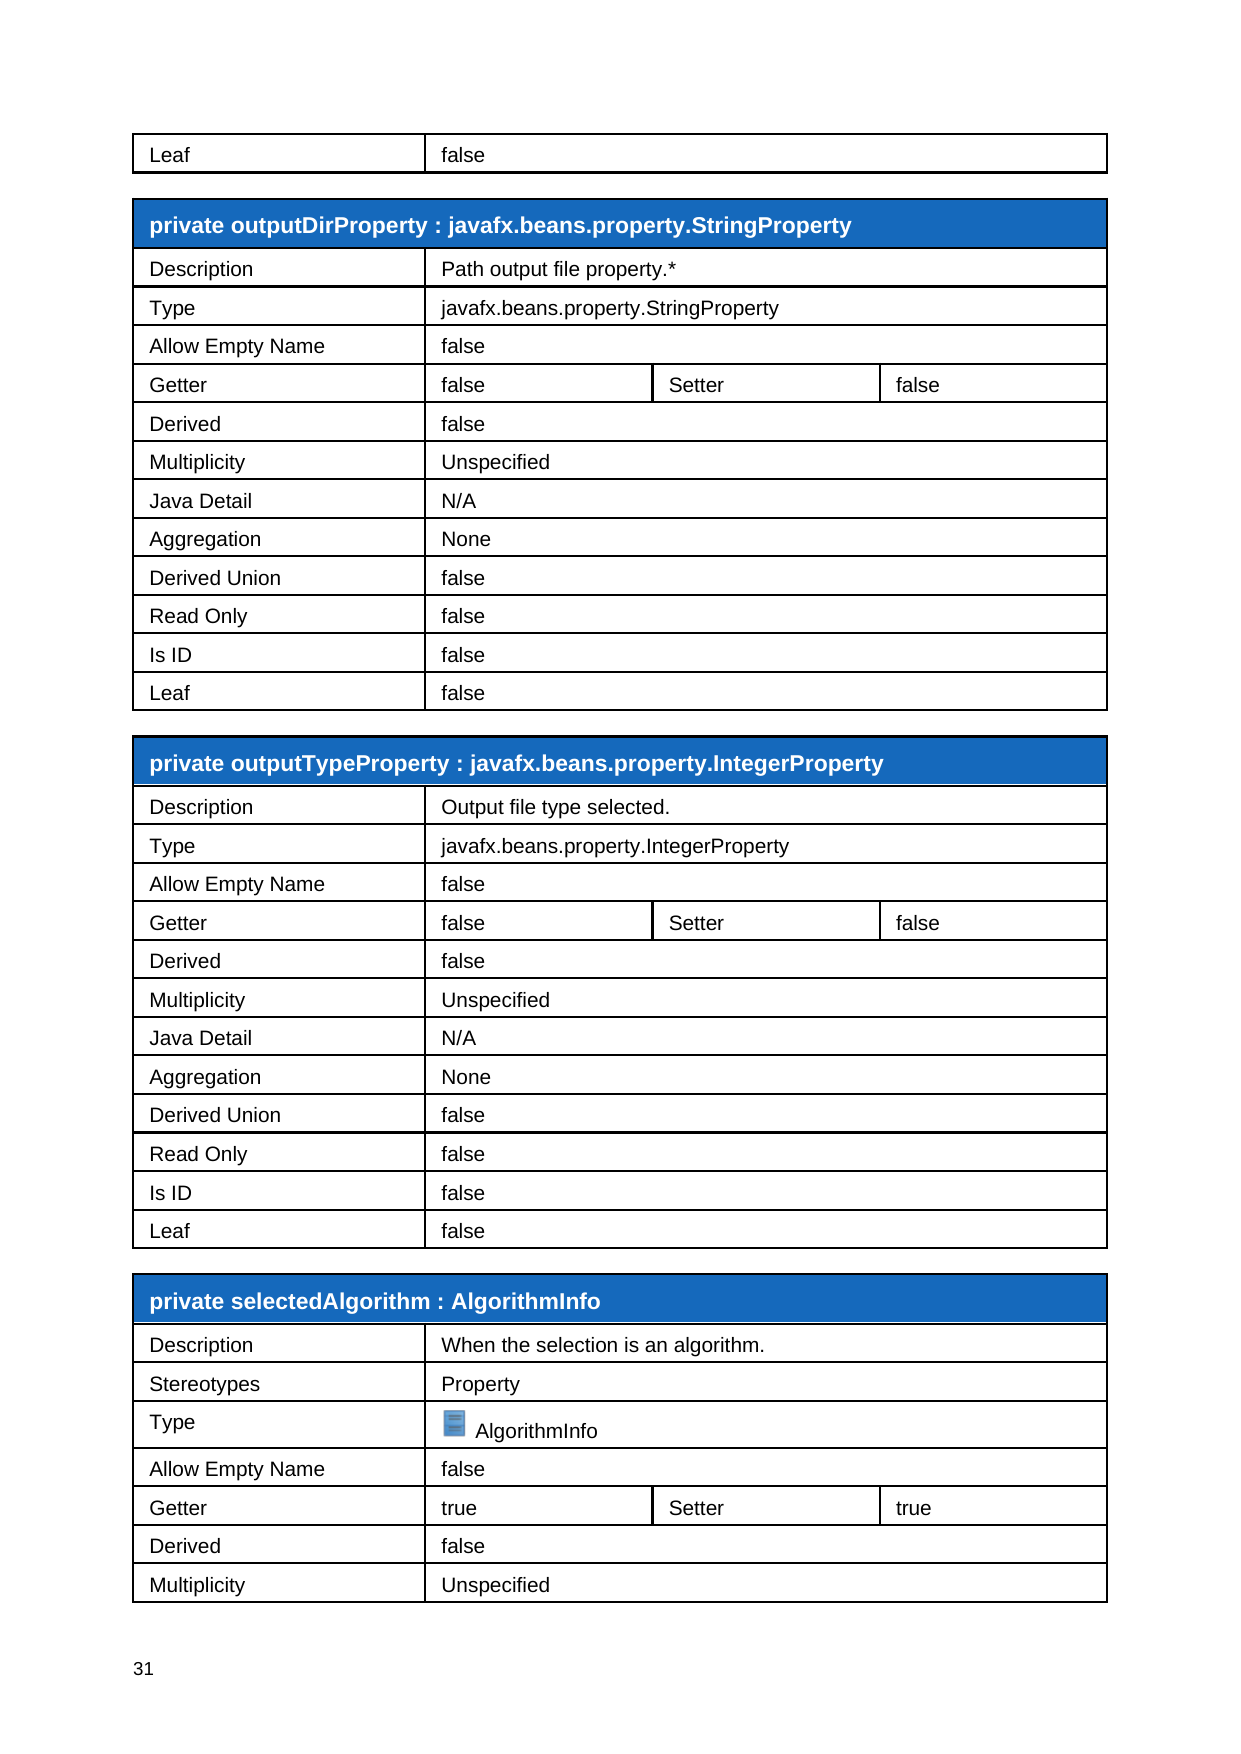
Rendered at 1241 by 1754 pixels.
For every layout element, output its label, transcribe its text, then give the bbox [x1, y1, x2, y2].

table_cell Is ID [134, 1172, 424, 1208]
table_cell Allow Empty Name [134, 1449, 424, 1485]
table_cell false [426, 403, 1106, 439]
table_cell false [426, 1449, 1106, 1485]
table_cell false [426, 1134, 1106, 1170]
table_cell Derived [134, 941, 424, 977]
table_cell false [426, 941, 1106, 977]
table_cell Multiplicity [134, 442, 424, 478]
table_cell Aggregation [134, 519, 424, 555]
table_cell false [426, 1172, 1106, 1208]
table_cell Allow Empty Name [134, 326, 424, 362]
table_cell N/A [426, 1018, 1106, 1054]
table_cell Allow Empty Name [134, 864, 424, 900]
table_cell false [881, 365, 1106, 401]
table_cell When the selection is an algorithm. [426, 1325, 1106, 1361]
table_cell Java Detail [134, 480, 424, 517]
table_cell true [426, 1487, 651, 1524]
table_cell Setter [654, 902, 879, 939]
table_cell Description [134, 1325, 424, 1361]
table_cell Read Only [134, 596, 424, 632]
table_cell Type [134, 288, 424, 324]
table_cell Property [426, 1363, 1106, 1399]
table_cell Getter [134, 365, 424, 401]
table_cell Setter [654, 365, 879, 401]
table_cell Derived [134, 403, 424, 439]
table_header private selectedAlgorithm : AlgorithmInfo [134, 1275, 1106, 1322]
table_cell Unspecified [426, 442, 1106, 478]
table_cell None [426, 1056, 1106, 1093]
table_cell Getter [134, 1487, 424, 1524]
table_cell Unspecified [426, 979, 1106, 1016]
table_cell Read Only [134, 1134, 424, 1170]
table_cell false [426, 1526, 1106, 1562]
table_cell false [426, 634, 1106, 671]
picture [441, 1410, 470, 1438]
table_cell Stereotypes [134, 1363, 424, 1399]
table_cell Aggregation [134, 1056, 424, 1093]
table_cell Description [134, 249, 424, 285]
table_cell Path output file property.* [426, 249, 1106, 285]
table_cell Multiplicity [134, 1564, 424, 1601]
table_cell false [881, 902, 1106, 939]
table_cell Leaf [134, 1211, 424, 1247]
table_cell javafx.beans.property.IntegerProperty [426, 825, 1106, 862]
table_cell Derived Union [134, 1095, 424, 1131]
table_cell Unspecified [426, 1564, 1106, 1601]
table_cell false [426, 135, 1106, 171]
table_cell false [426, 673, 1106, 709]
table_cell Derived Union [134, 557, 424, 594]
table_cell false [426, 902, 651, 939]
table_cell AlgorithmInfo [426, 1402, 1106, 1447]
table_cell Leaf [134, 673, 424, 709]
table_cell Setter [654, 1487, 879, 1524]
table_cell None [426, 519, 1106, 555]
table_cell false [426, 557, 1106, 594]
table_cell false [426, 1211, 1106, 1247]
table_cell false [426, 1095, 1106, 1131]
table_cell false [426, 326, 1106, 362]
table_cell Type [134, 1402, 424, 1447]
table_cell true [881, 1487, 1106, 1524]
table_header private outputDirProperty : javafx.beans.property.StringProperty [134, 200, 1106, 247]
table_cell Java Detail [134, 1018, 424, 1054]
table_header private outputTypeProperty : javafx.beans.property.IntegerProperty [134, 738, 1106, 784]
table_cell N/A [426, 480, 1106, 517]
table_cell Getter [134, 902, 424, 939]
table_cell javafx.beans.property.StringProperty [426, 288, 1106, 324]
table_cell Description [134, 787, 424, 823]
table_cell Is ID [134, 634, 424, 671]
table_cell false [426, 596, 1106, 632]
table_cell Type [134, 825, 424, 862]
table_cell false [426, 365, 651, 401]
table_cell Multiplicity [134, 979, 424, 1016]
table_cell Output file type selected. [426, 787, 1106, 823]
table_cell Leaf [134, 135, 424, 171]
table_cell Derived [134, 1526, 424, 1562]
table_cell false [426, 864, 1106, 900]
